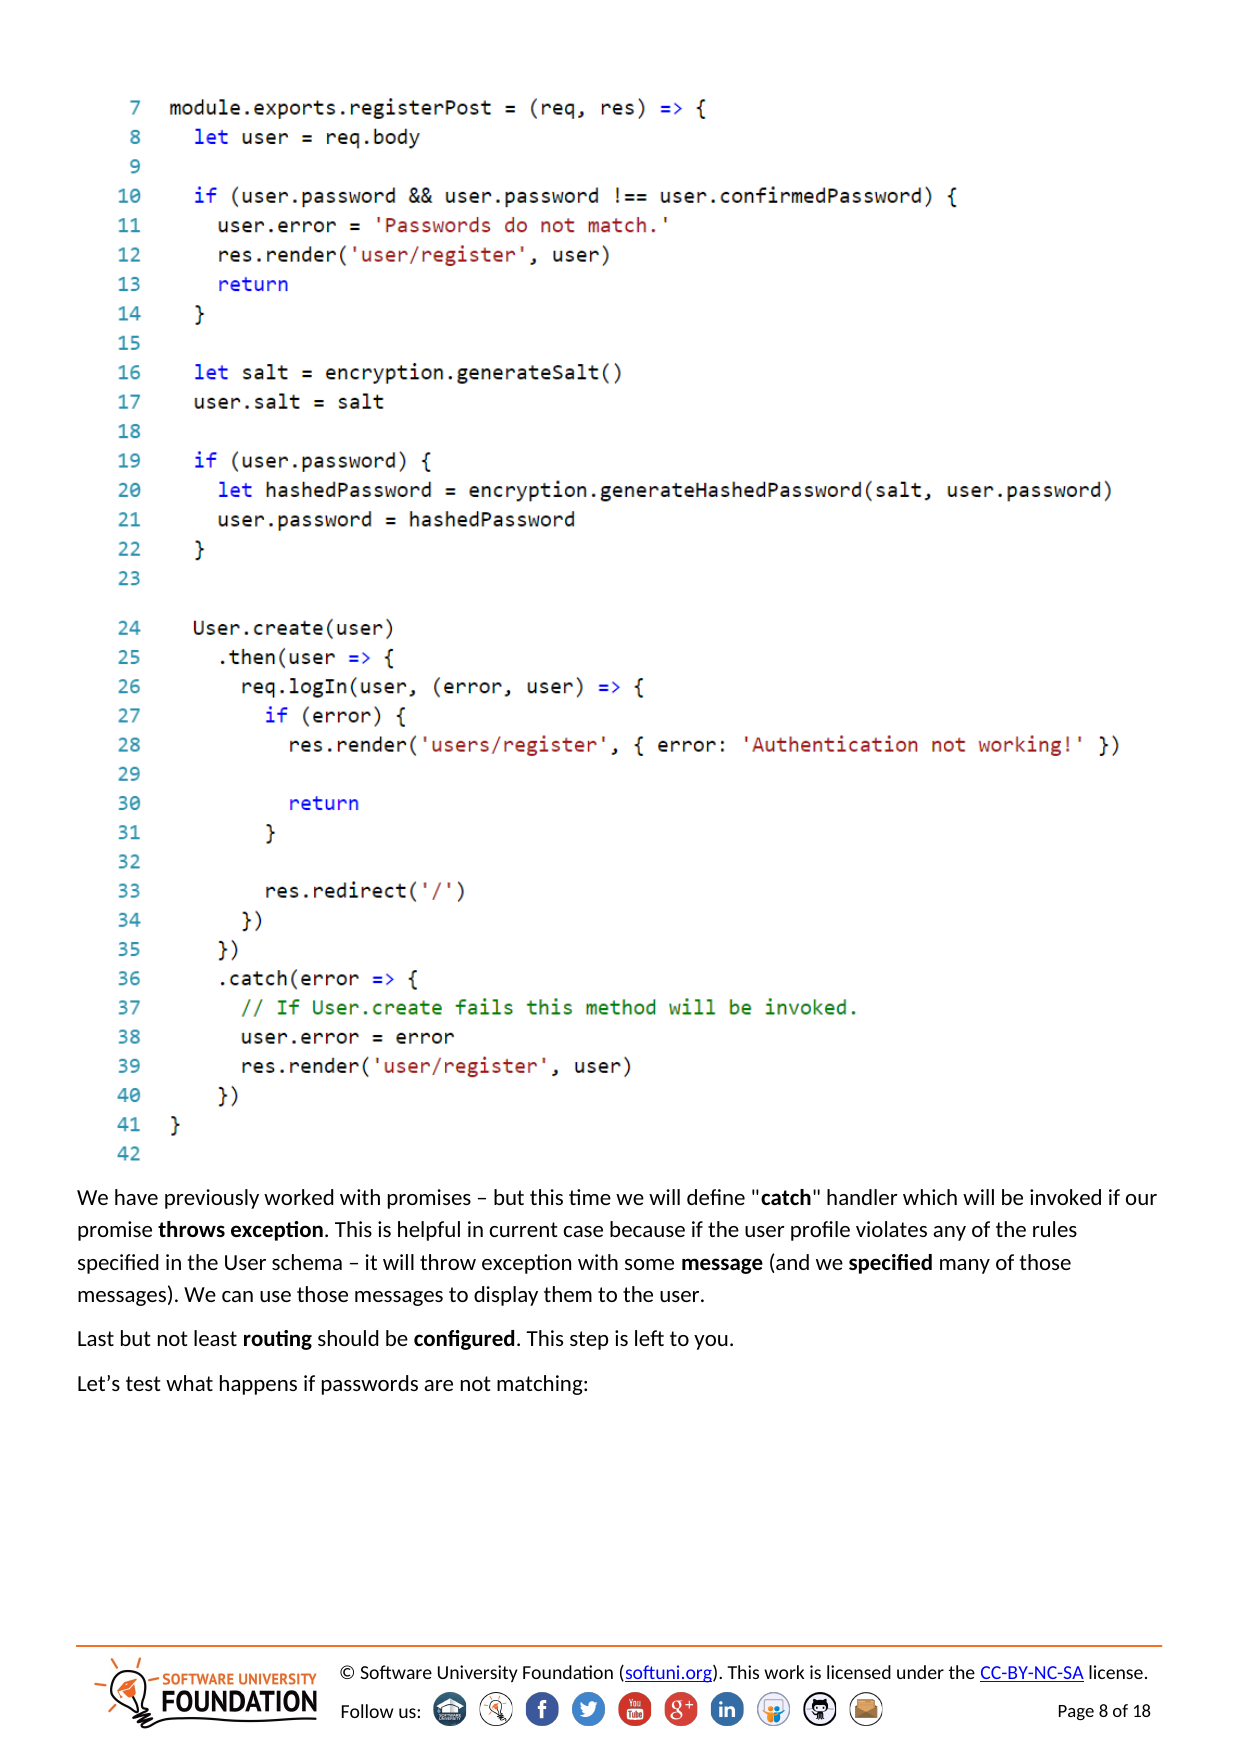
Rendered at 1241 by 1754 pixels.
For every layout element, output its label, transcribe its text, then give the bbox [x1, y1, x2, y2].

text Last but not least routing should be configured. This step is left to you. [77, 1324, 1163, 1352]
picture [433, 1692, 467, 1726]
picture [572, 1692, 605, 1726]
text We have previously worked with promises – but this time we will define "catch" handler which will be invoked if our promise throws exception. This is helpful in current case because if the user profile violates any of the rules specified in the User schema – it will throw exception with some message (and we specified many of those messages). We can use those messages to display them to the user. [77, 1183, 1163, 1308]
picture [479, 1692, 513, 1726]
text Let’s test what happens if passwords are not matching: [77, 1369, 1163, 1397]
picture [618, 1692, 652, 1726]
picture [803, 1692, 837, 1726]
picture [525, 1692, 559, 1726]
picture [93, 1656, 317, 1729]
picture [664, 1692, 698, 1726]
picture [757, 1692, 790, 1726]
picture [76, 95, 1127, 594]
picture [76, 610, 1127, 1167]
picture [849, 1692, 883, 1726]
picture [710, 1692, 744, 1726]
